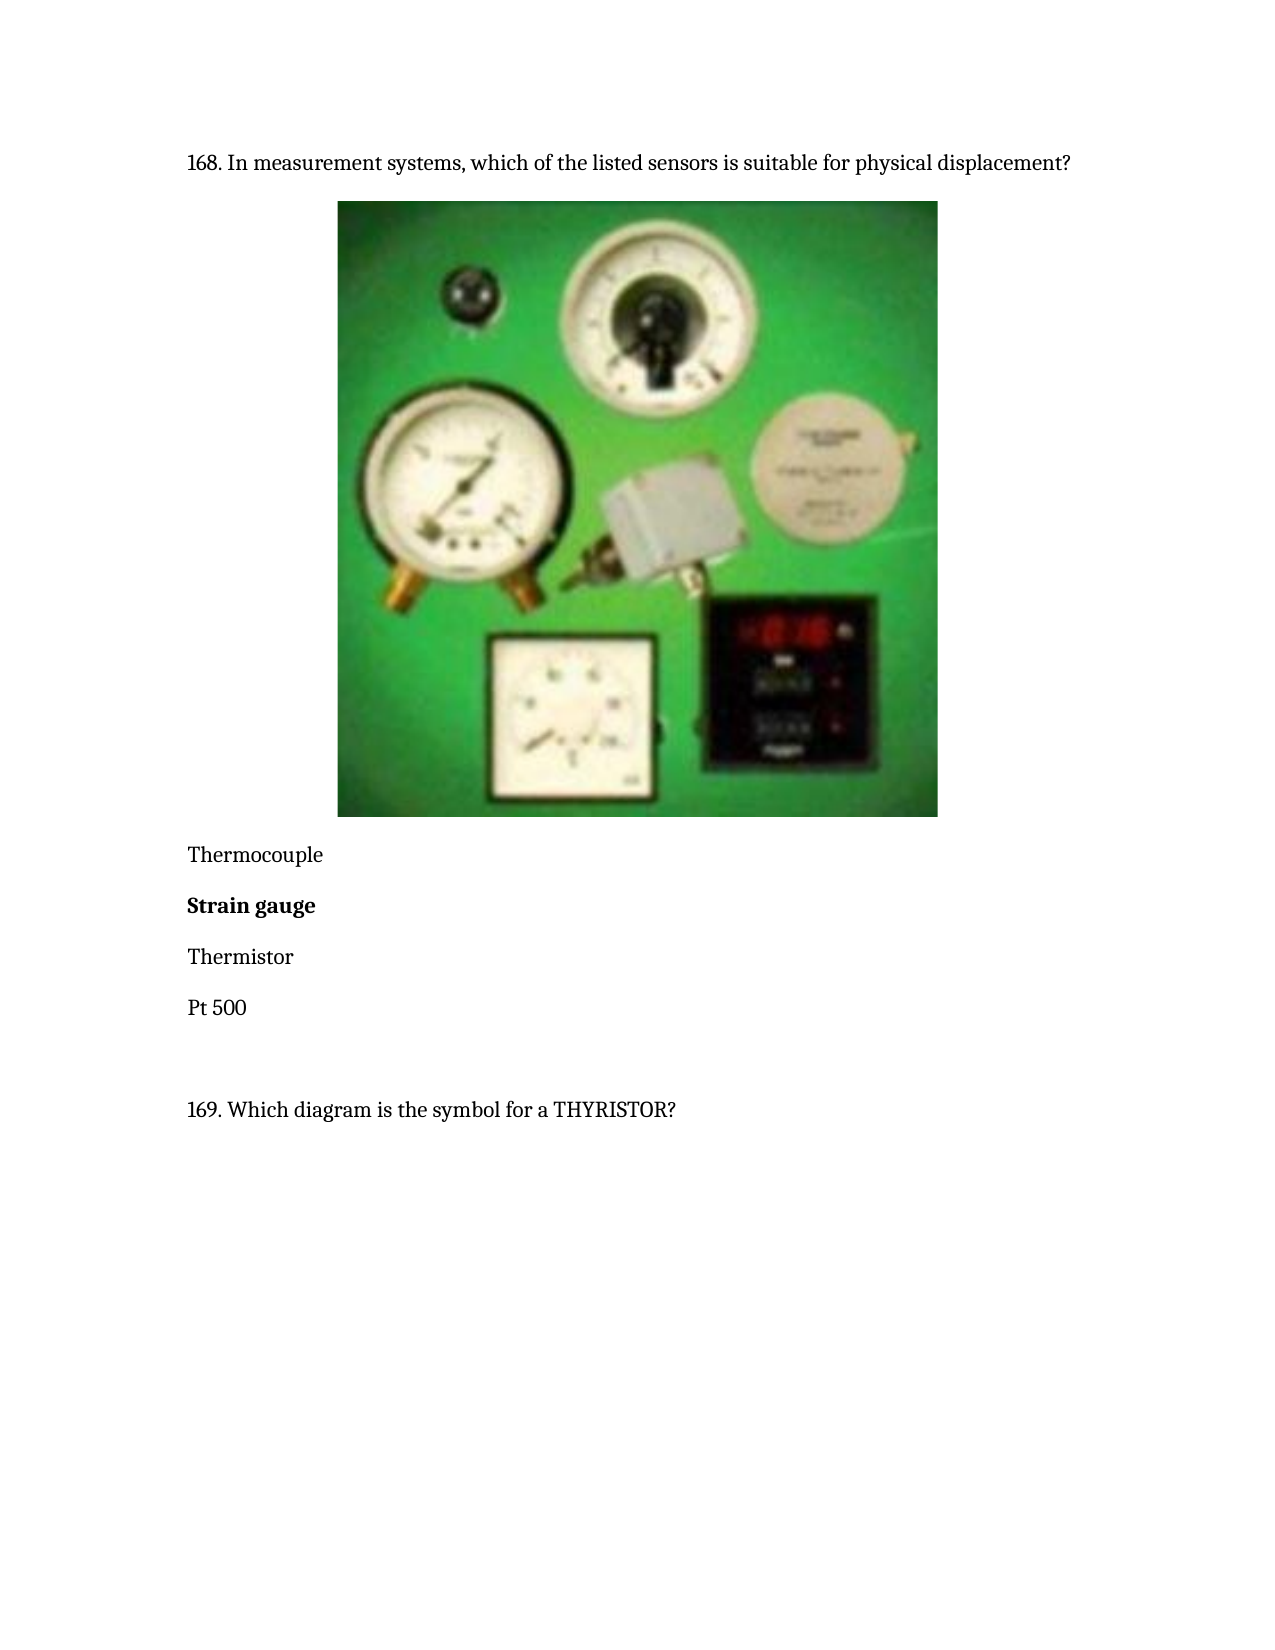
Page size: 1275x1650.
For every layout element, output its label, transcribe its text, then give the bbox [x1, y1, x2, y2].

text Pt 500 [187, 995, 1087, 1021]
text Strain gauge [187, 893, 1087, 919]
text 168. In measurement systems, which of the listed sensors is suitable for physical displacement? [187, 150, 1087, 176]
text Thermocouple [187, 842, 1087, 868]
text 169. Which diagram is the symbol for a THYRISTOR? [187, 1097, 1087, 1123]
text Thermistor [187, 944, 1087, 970]
picture [337, 201, 938, 817]
